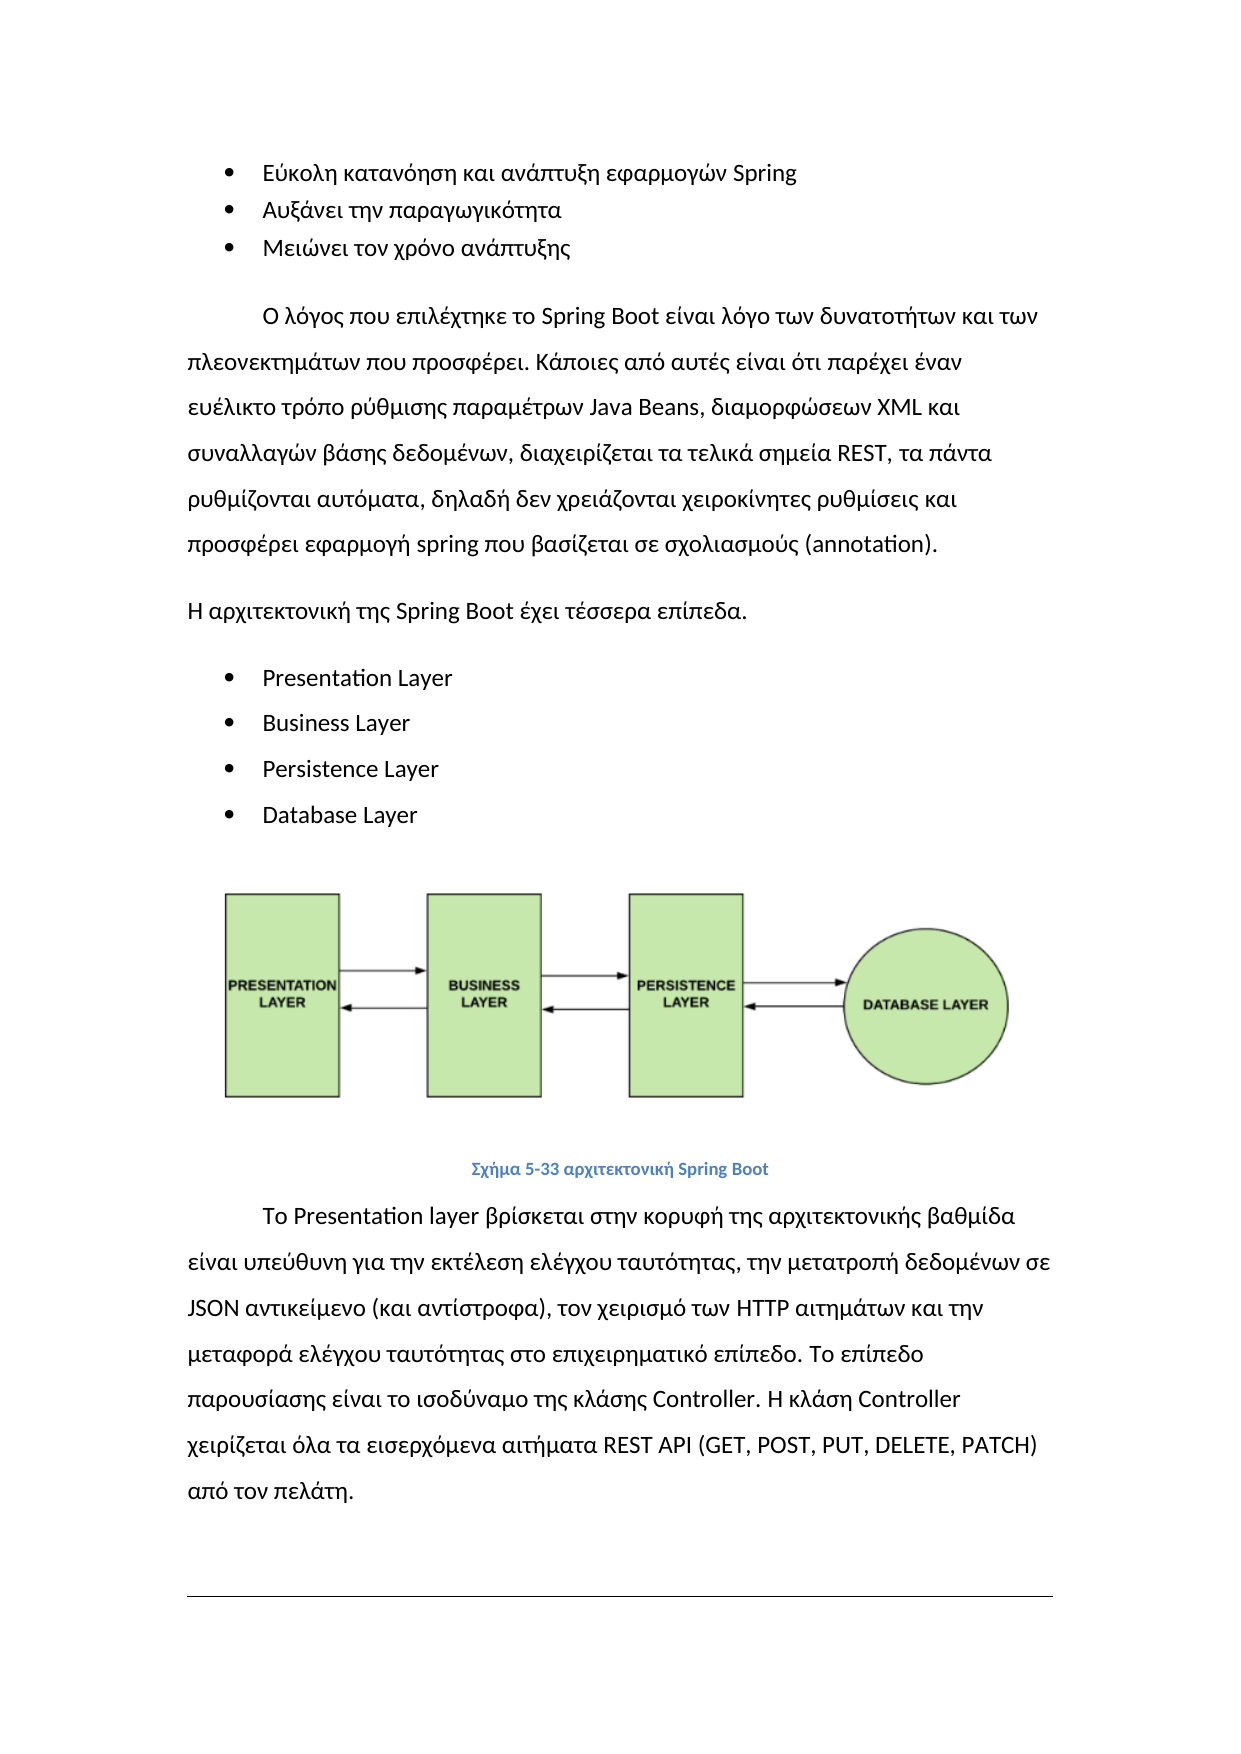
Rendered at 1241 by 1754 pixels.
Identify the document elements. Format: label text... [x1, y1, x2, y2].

text Ο λόγος που επιλέχτηκε το Spring Boot είναι λόγο των δυνατοτήτων και των πλεονεκτημάτων που προσφέρει. Κάποιες από αυτές είναι ότι παρέχει έναν ευέλικτο τρόπο ρύθμισης παραμέτρων Java Beans, διαμορφώσεων XML και συναλλαγών βάσης δεδομένων, διαχειρίζεται τα τελικά σημεία REST, τα πάντα ρυθμίζονται αυτόματα, δηλαδή δεν χρειάζονται χειροκίνητες ρυθμίσεις και προσφέρει εφαρμογή spring που βασίζεται σε σχολιασμούς (annotation). [187, 300, 1053, 559]
picture [187, 869, 1053, 1121]
list Εύκολη κατανόηση και ανάπτυξη εφαρμογών Spring [225, 150, 1053, 187]
text To Presentation layer βρίσκεται στην κορυφή της αρχιτεκτονικής βαθμίδα είναι υπεύθυνη για την εκτέλεση ελέγχου ταυτότητας, την μετατροπή δεδομένων σε JSON αντικείμενο (και αντίστροφα), τον χειρισμό των HTTP αιτημάτων και την μεταφορά ελέγχου ταυτότητας στο επιχειρηματικό επίπεδο. Το επίπεδο παρουσίασης είναι το ισοδύναμο της κλάσης Controller. Η κλάση Controller χειρίζεται όλα τα εισερχόμενα αιτήματα REST API (GET, POST, PUT, DELETE, PATCH) από τον πελάτη. [187, 1201, 1053, 1505]
text Η αρχιτεκτονική της Spring Boot έχει τέσσερα επίπεδα. [187, 595, 1053, 626]
list Presentation Layer [225, 662, 1053, 692]
list Αυξάνει την παραγωγικότητα [225, 187, 1053, 225]
list Μειώνει τον χρόνο ανάπτυξης [225, 225, 1053, 262]
list Business Layer [225, 707, 1053, 738]
list Persistence Layer [225, 753, 1053, 784]
list Database Layer [225, 799, 1053, 829]
